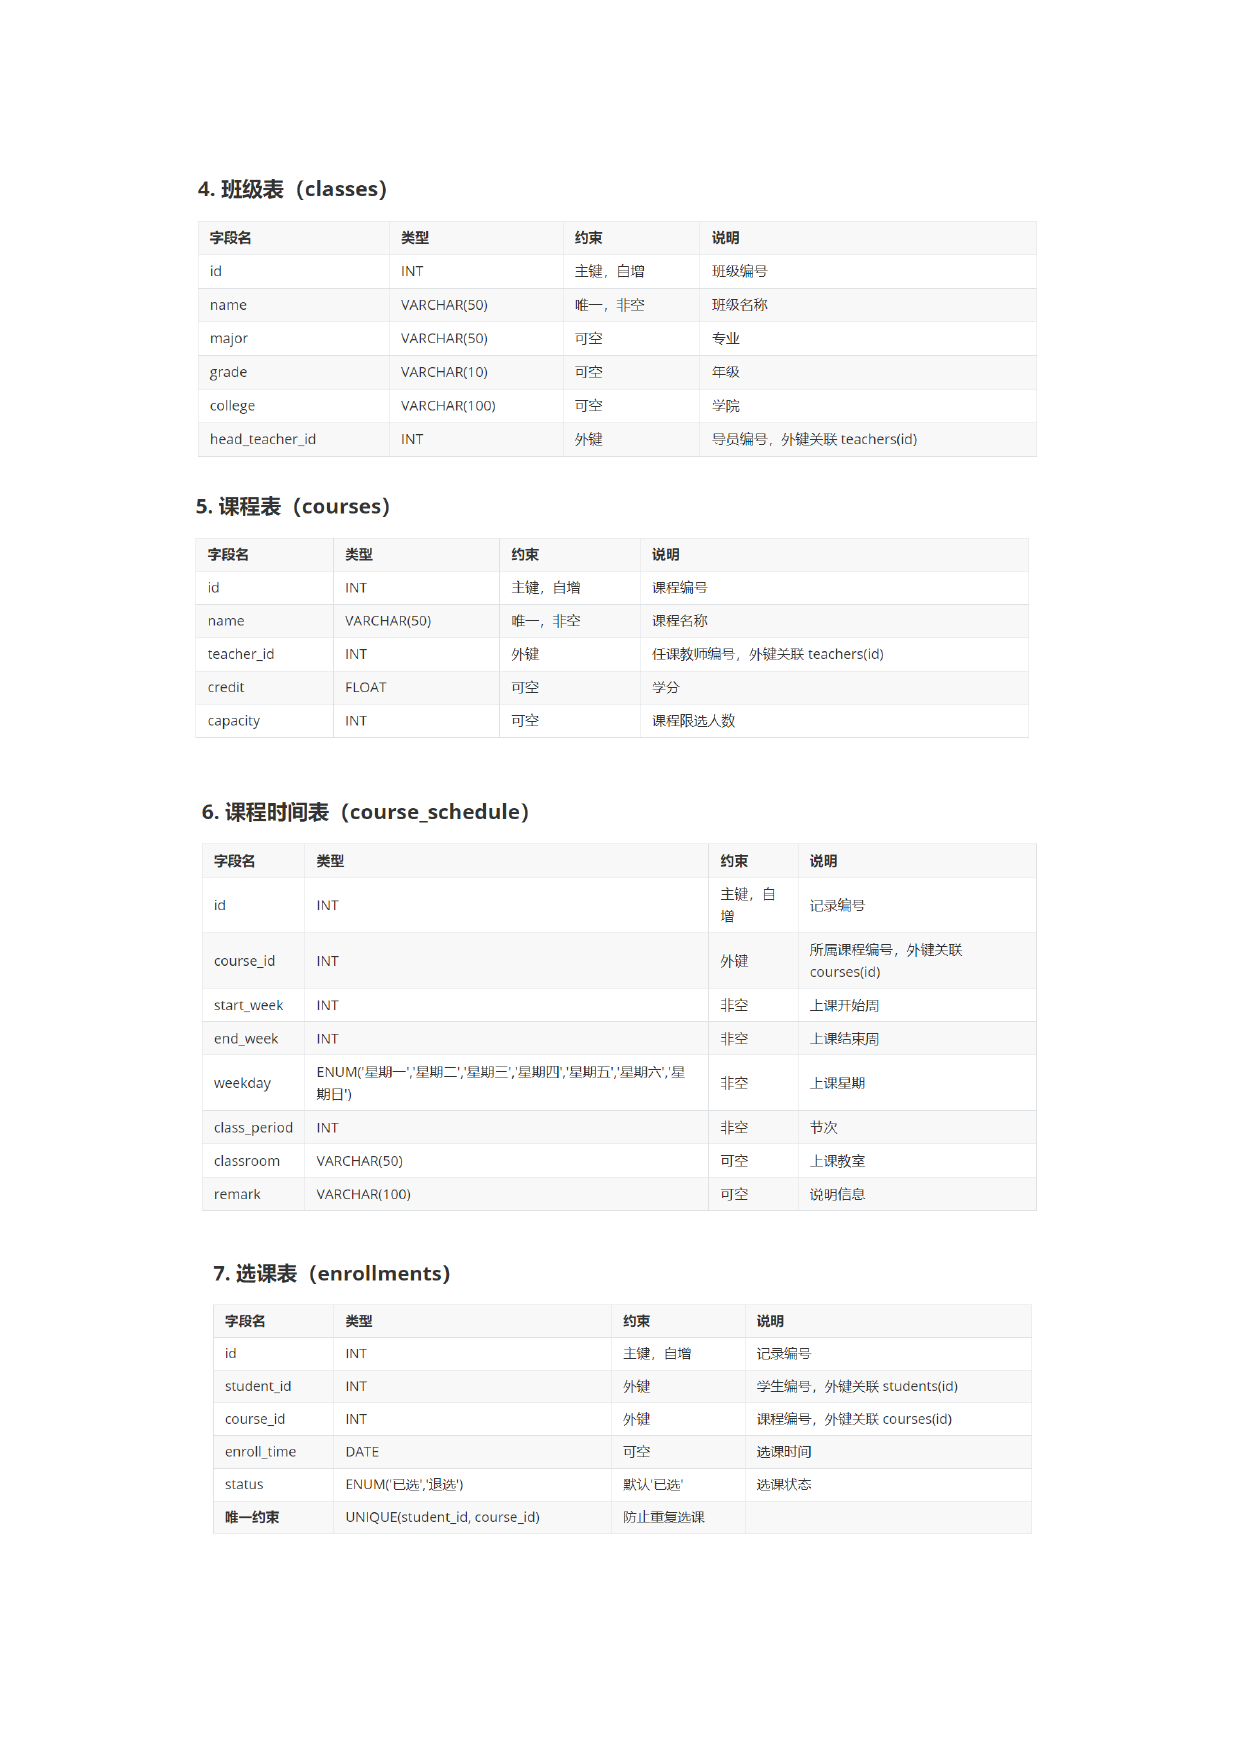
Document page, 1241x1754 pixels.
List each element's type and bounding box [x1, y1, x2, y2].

picture [187, 493, 1053, 759]
picture [187, 792, 1053, 1230]
picture [187, 1253, 1053, 1559]
picture [187, 162, 1053, 476]
